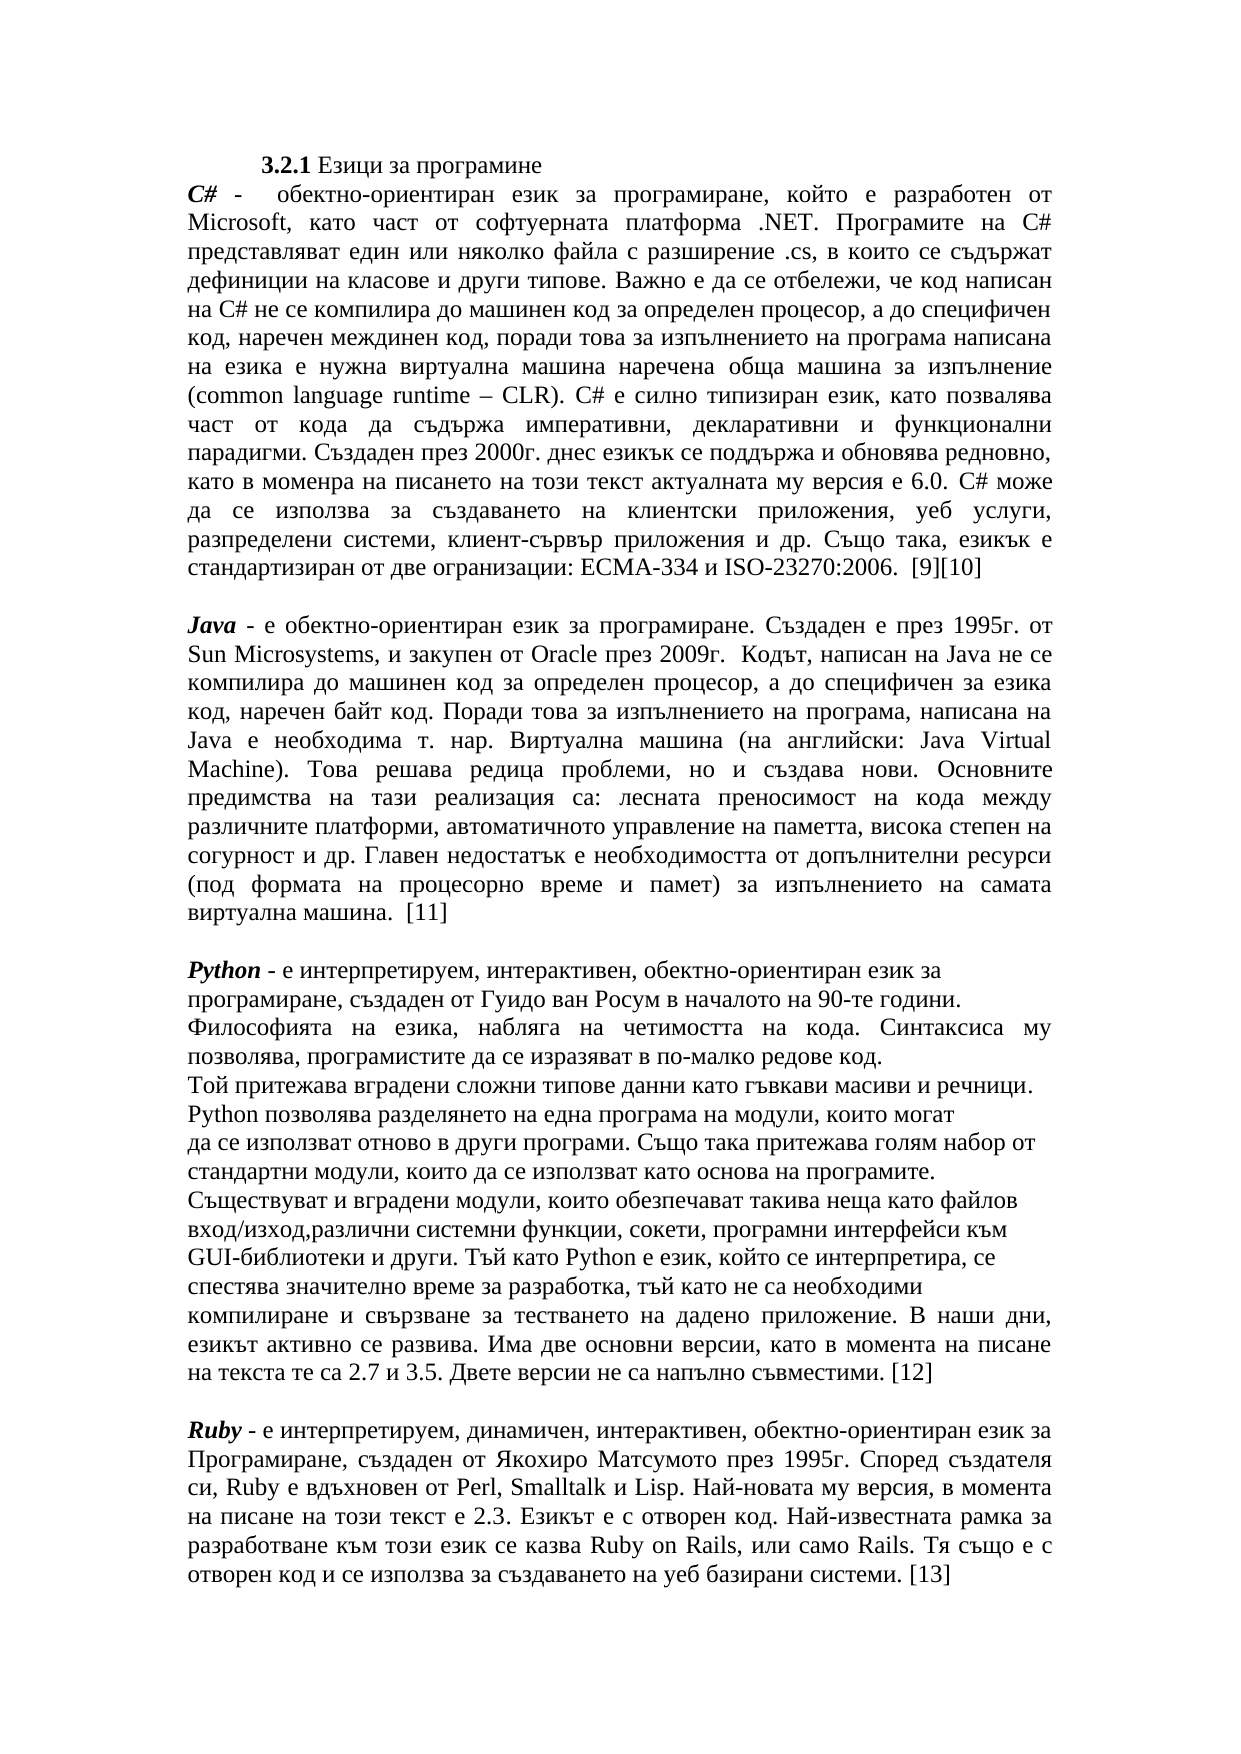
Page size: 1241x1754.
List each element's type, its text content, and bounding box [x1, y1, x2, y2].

text да се използват отново в други програми. Също така притежава голям набор от [187, 1127, 1053, 1156]
text GUI-библиотеки и други. Тъй като Python е език, който се интерпретира, се [187, 1242, 1053, 1271]
text спестява значително време за разработка, тъй като не са необходими [187, 1271, 1053, 1300]
text Java - е обектно-ориентиран език за програмиране. Създаден е през 1995г. от Sun Microsystems, и закупен от Oracle през 2009г. Кодът, написан на Java не се компилира до машинен код за определен процесор, а до специфичен за езика код, наречен байт код. Поради това за изпълнението на програма, написана на Java е необходима т. нар. Виртуална машина (на английски: Java Virtual Machine). Това решава редица проблеми, но и създава нови. Основните предимства на тази реализация са: лесната преносимост на кода между различните платформи, автоматичното управление на паметта, висока степен на согурност и др. Главен недостатък е необходимостта от допълнителни ресурси (под формата на процесорно време и памет) за изпълнението на самата виртуална машина. [11] [187, 610, 1053, 926]
text Python позволява разделянето на една програма на модули, които могат [187, 1099, 1053, 1127]
text Python - е интерпретируем, интерактивен, обектно-ориентиран език за [187, 955, 1053, 984]
text стандартни модули, които да се използват като основа на програмите. [187, 1156, 1053, 1185]
text Той притежава вградени сложни типове данни като гъвкави масиви и речници. [187, 1070, 1053, 1099]
text 3.2.1 Езици за програмине [187, 150, 1053, 179]
text компилиране и свързване за тестването на дадено приложение. В наши дни, езикът активно се развива. Има две основни версии, като в момента на писане на текста те са 2.7 и 3.5. Двете версии не са напълно съвместими. [12] [187, 1300, 1053, 1386]
text програмиране, създаден от Гуидо ван Росум в началото на 90-те години. [187, 984, 1053, 1012]
text C# - обектно-ориентиран език за програмиране, който е разработен от Microsoft, като част от софтуерната платформа .NET. Програмите на C# представляват един или няколко файла с разширение .cs, в които се съдържат дефиниции на класове и други типове. Важно е да се отбележи, че код написан на C# не се компилира до машинен код за определен процесор, а до специфичен код, наречен междинен код, поради това за изпълнението на програма написана на езика е нужна виртуална машина наречена обща машина за изпълнение (common language runtime – CLR). C# е силно типизиран език, като позвалява част от кода да съдържа императивни, декларативни и функционални парадигми. Създаден през 2000г. днес езикък се поддържа и обновява редновно, като в моменра на писането на този текст актуалната му версия е 6.0. C# може да се използва за създаването на клиентски приложения, уеб услуги, разпределени системи, клиент-сървър приложения и др. Също така, езикък е стандартизиран от две огранизации: ECMA-334 и ISO-23270:2006. [9][10] [187, 179, 1053, 581]
text Ruby - е интерпретируем, динамичен, интерактивен, обектно-ориентиран език за [187, 1415, 1053, 1444]
text Философията на езика, набляга на четимостта на кода. Синтаксиса му позволява, програмистите да се изразяват в по-малко редове код. [187, 1012, 1053, 1070]
text вход/изход,различни системни функции, сокети, програмни интерфейси към [187, 1214, 1053, 1242]
text Съществуват и вградени модули, които обезпечават такива неща като файлов [187, 1185, 1053, 1214]
